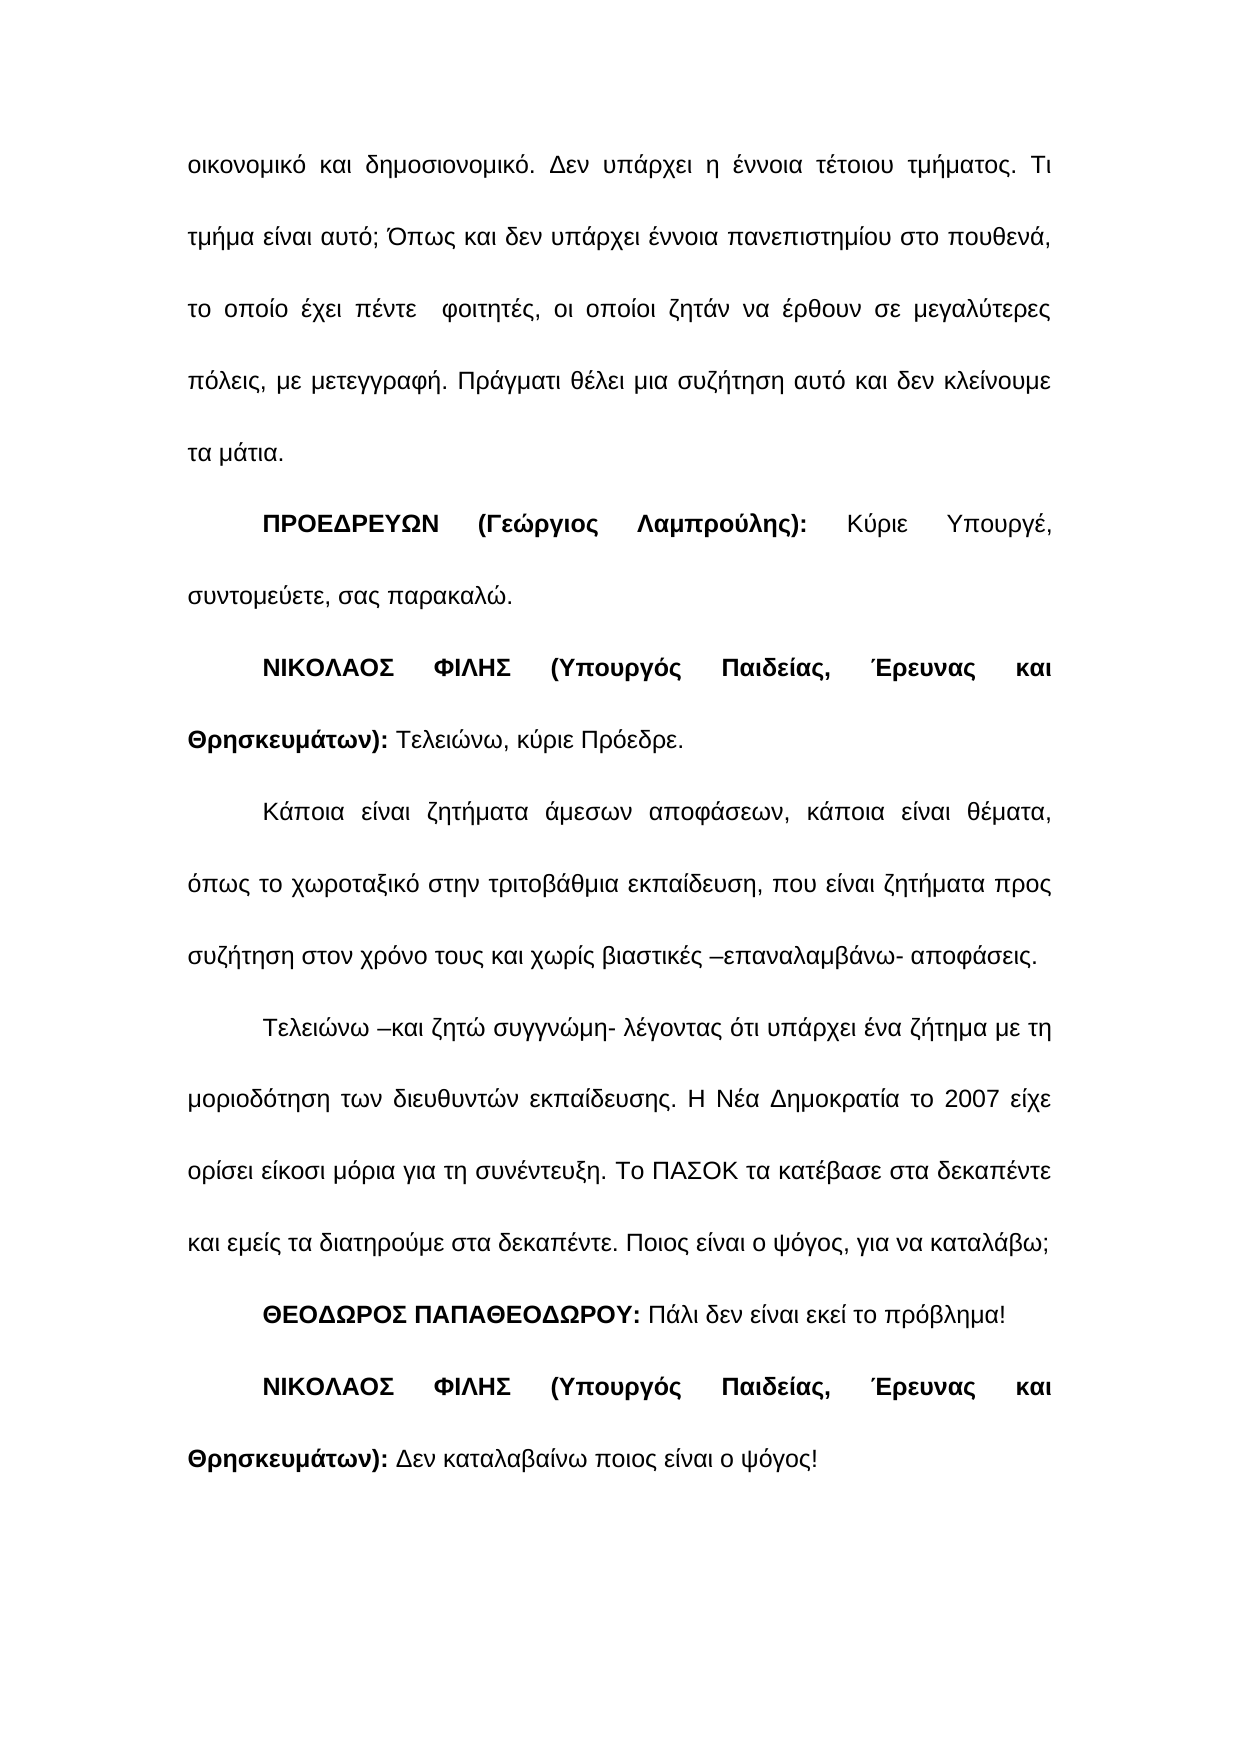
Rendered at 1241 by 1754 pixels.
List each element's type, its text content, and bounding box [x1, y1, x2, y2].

text Κάποια είναι ζητήματα άμεσων αποφάσεων, κάποια είναι θέματα, όπως το χωροταξικό στην τριτοβάθμια εκπαίδευση, που είναι ζητήματα προς συζήτηση στον χρόνο τους και χωρίς βιαστικές –επαναλαμβάνω- αποφάσεις. [187, 797, 1053, 969]
text ΠΡΟΕΔΡΕΥΩΝ (Γεώργιος Λαμπρούλης): Κύριε Υπουργέ, συντομεύετε, σας παρακαλώ. [187, 509, 1053, 610]
text Τελειώνω –και ζητώ συγγνώμη- λέγοντας ότι υπάρχει ένα ζήτημα με τη μοριοδότηση των διευθυντών εκπαίδευσης. Η Νέα Δημοκρατία το 2007 είχε ορίσει είκοσι μόρια για τη συνέντευξη. Το ΠΑΣΟΚ τα κατέβασε στα δεκαπέντε και εμείς τα διατηρούμε στα δεκαπέντε. Ποιος είναι ο ψόγος, για να καταλάβω; [187, 1012, 1053, 1257]
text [187, 150, 1053, 466]
text ΝΙΚΟΛΑΟΣ ΦΙΛΗΣ (Υπουργός Παιδείας, Έρευνας και Θρησκευμάτων): Τελειώνω, κύριε Πρόεδρε. [187, 653, 1053, 754]
text ΘΕΟΔΩΡΟΣ ΠΑΠΑΘΕΟΔΩΡΟΥ: Πάλι δεν είναι εκεί το πρόβλημα! [187, 1300, 1053, 1329]
text ΝΙΚΟΛΑΟΣ ΦΙΛΗΣ (Υπουργός Παιδείας, Έρευνας και Θρησκευμάτων): Δεν καταλαβαίνω ποιος είναι ο ψόγος! [187, 1372, 1053, 1472]
